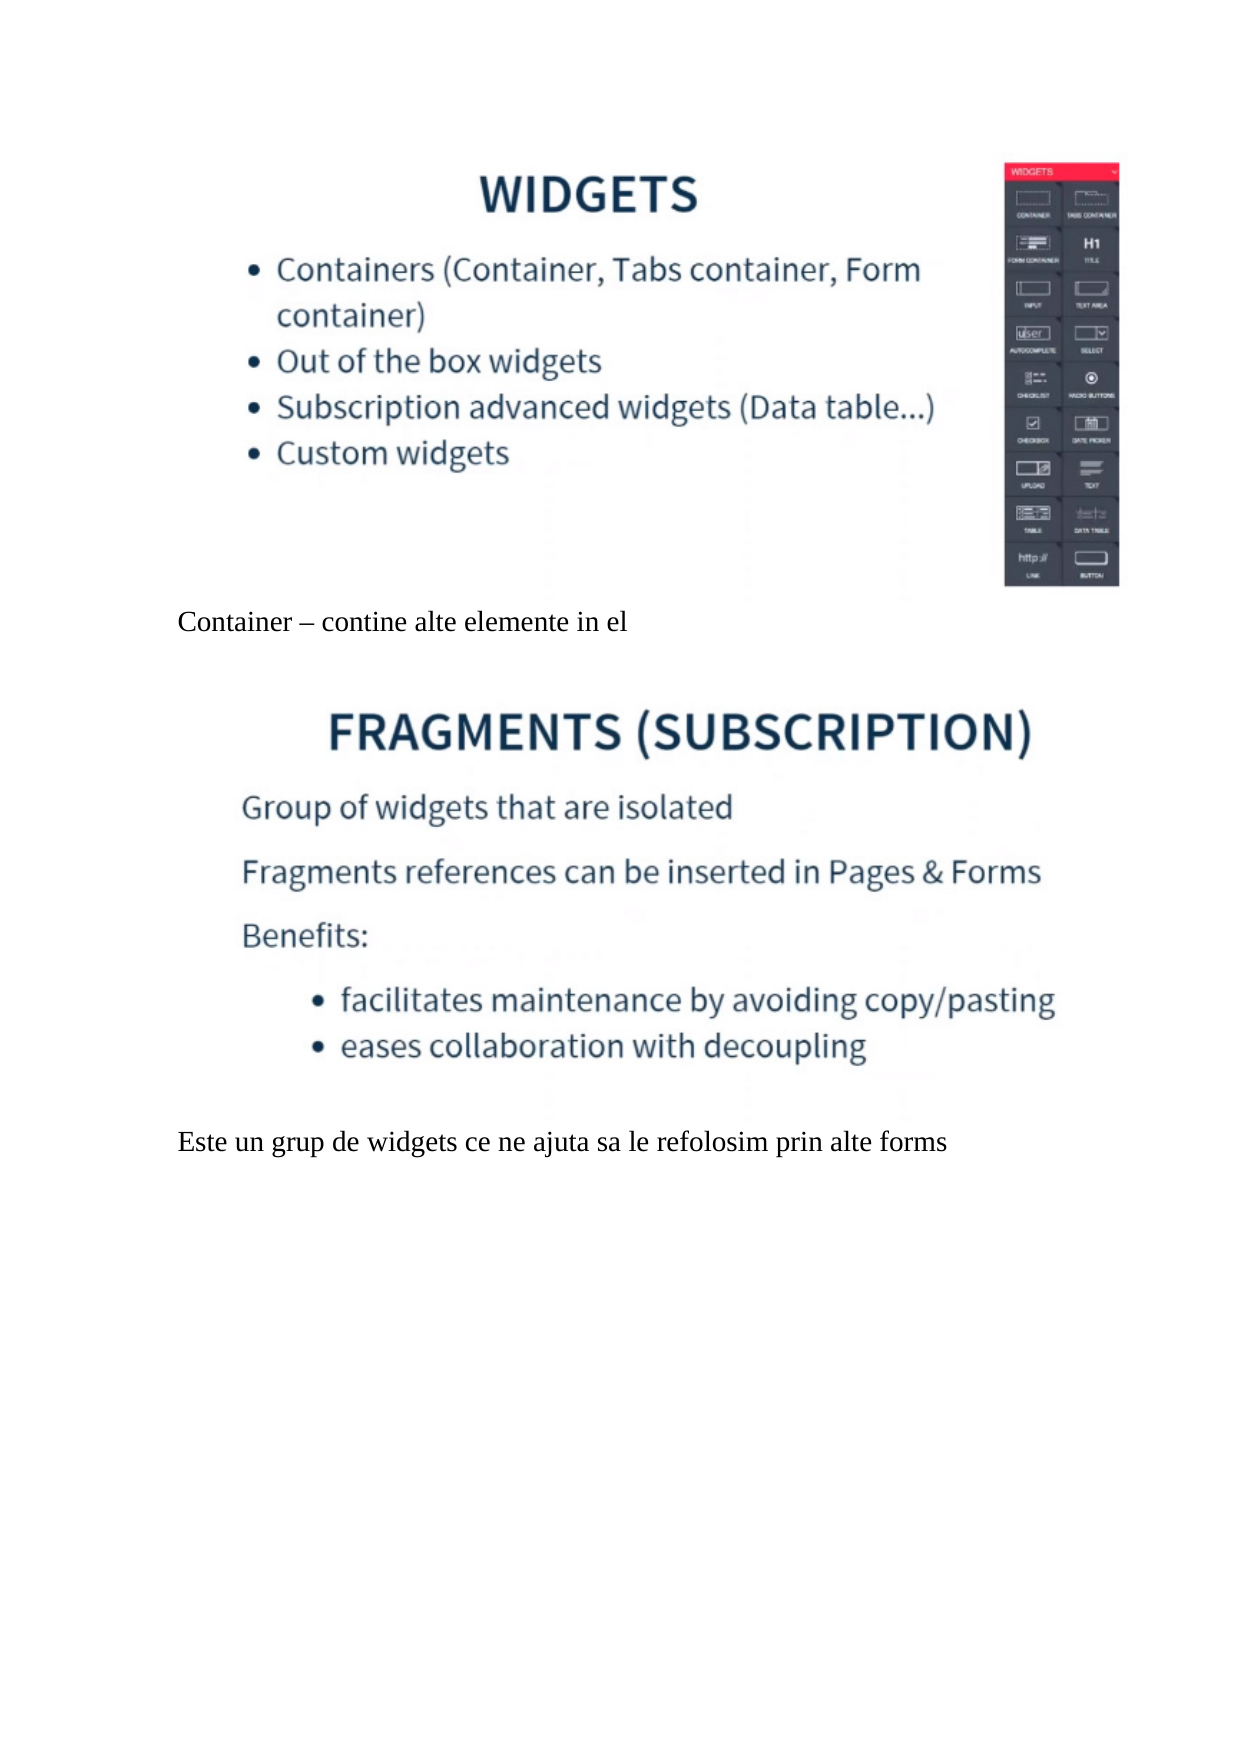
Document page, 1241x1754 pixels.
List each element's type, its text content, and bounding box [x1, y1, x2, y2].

text Container – contine alte elemente in el [177, 604, 1152, 638]
picture [177, 637, 1151, 1125]
picture [177, 118, 1151, 605]
text Este un grup de widgets ce ne ajuta sa le refolosim prin alte forms [177, 1124, 1152, 1158]
